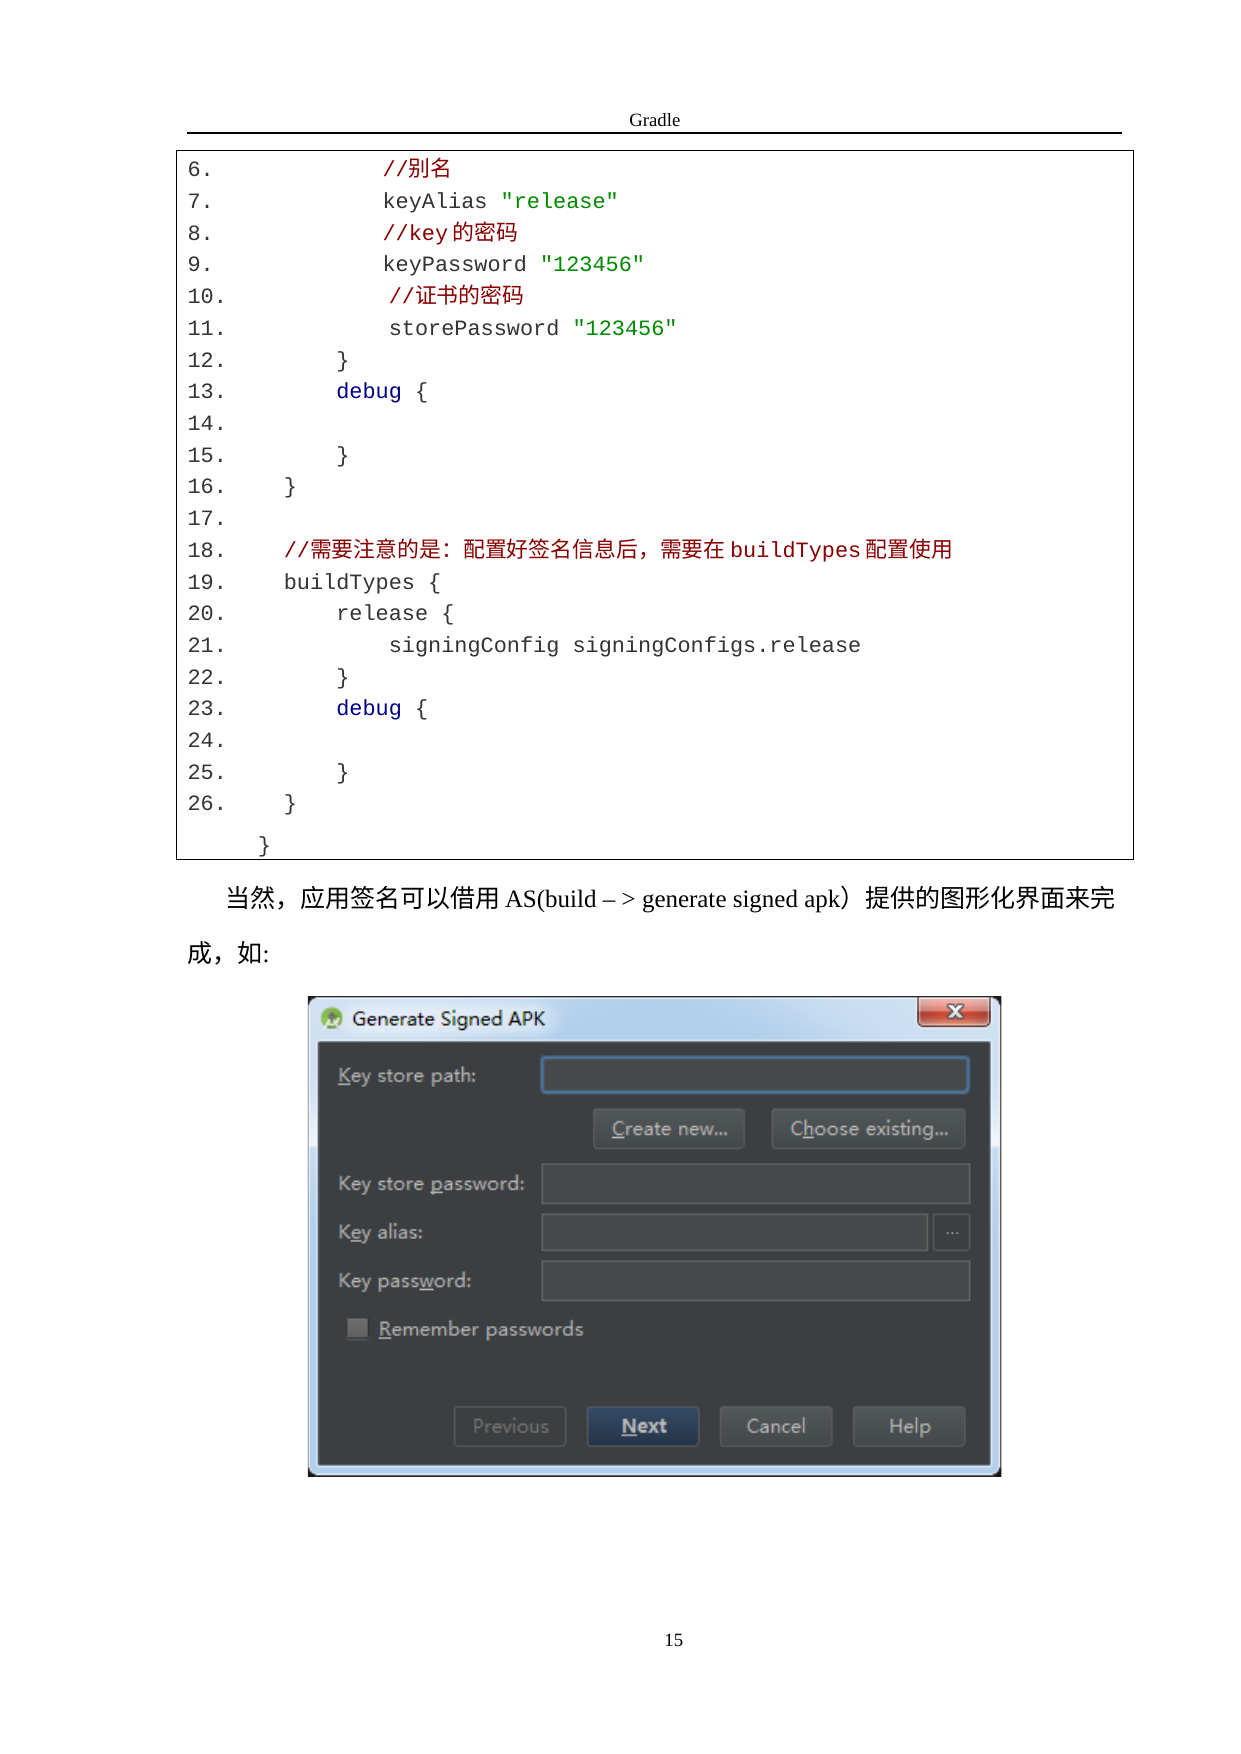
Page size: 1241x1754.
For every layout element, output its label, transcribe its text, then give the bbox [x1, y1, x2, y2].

text 当然，应用签名可以借用AS(build – > generate signed apk）提供的图形化界面来完成，如: [187, 860, 1122, 969]
picture [307, 996, 1002, 1477]
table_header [177, 151, 1133, 859]
